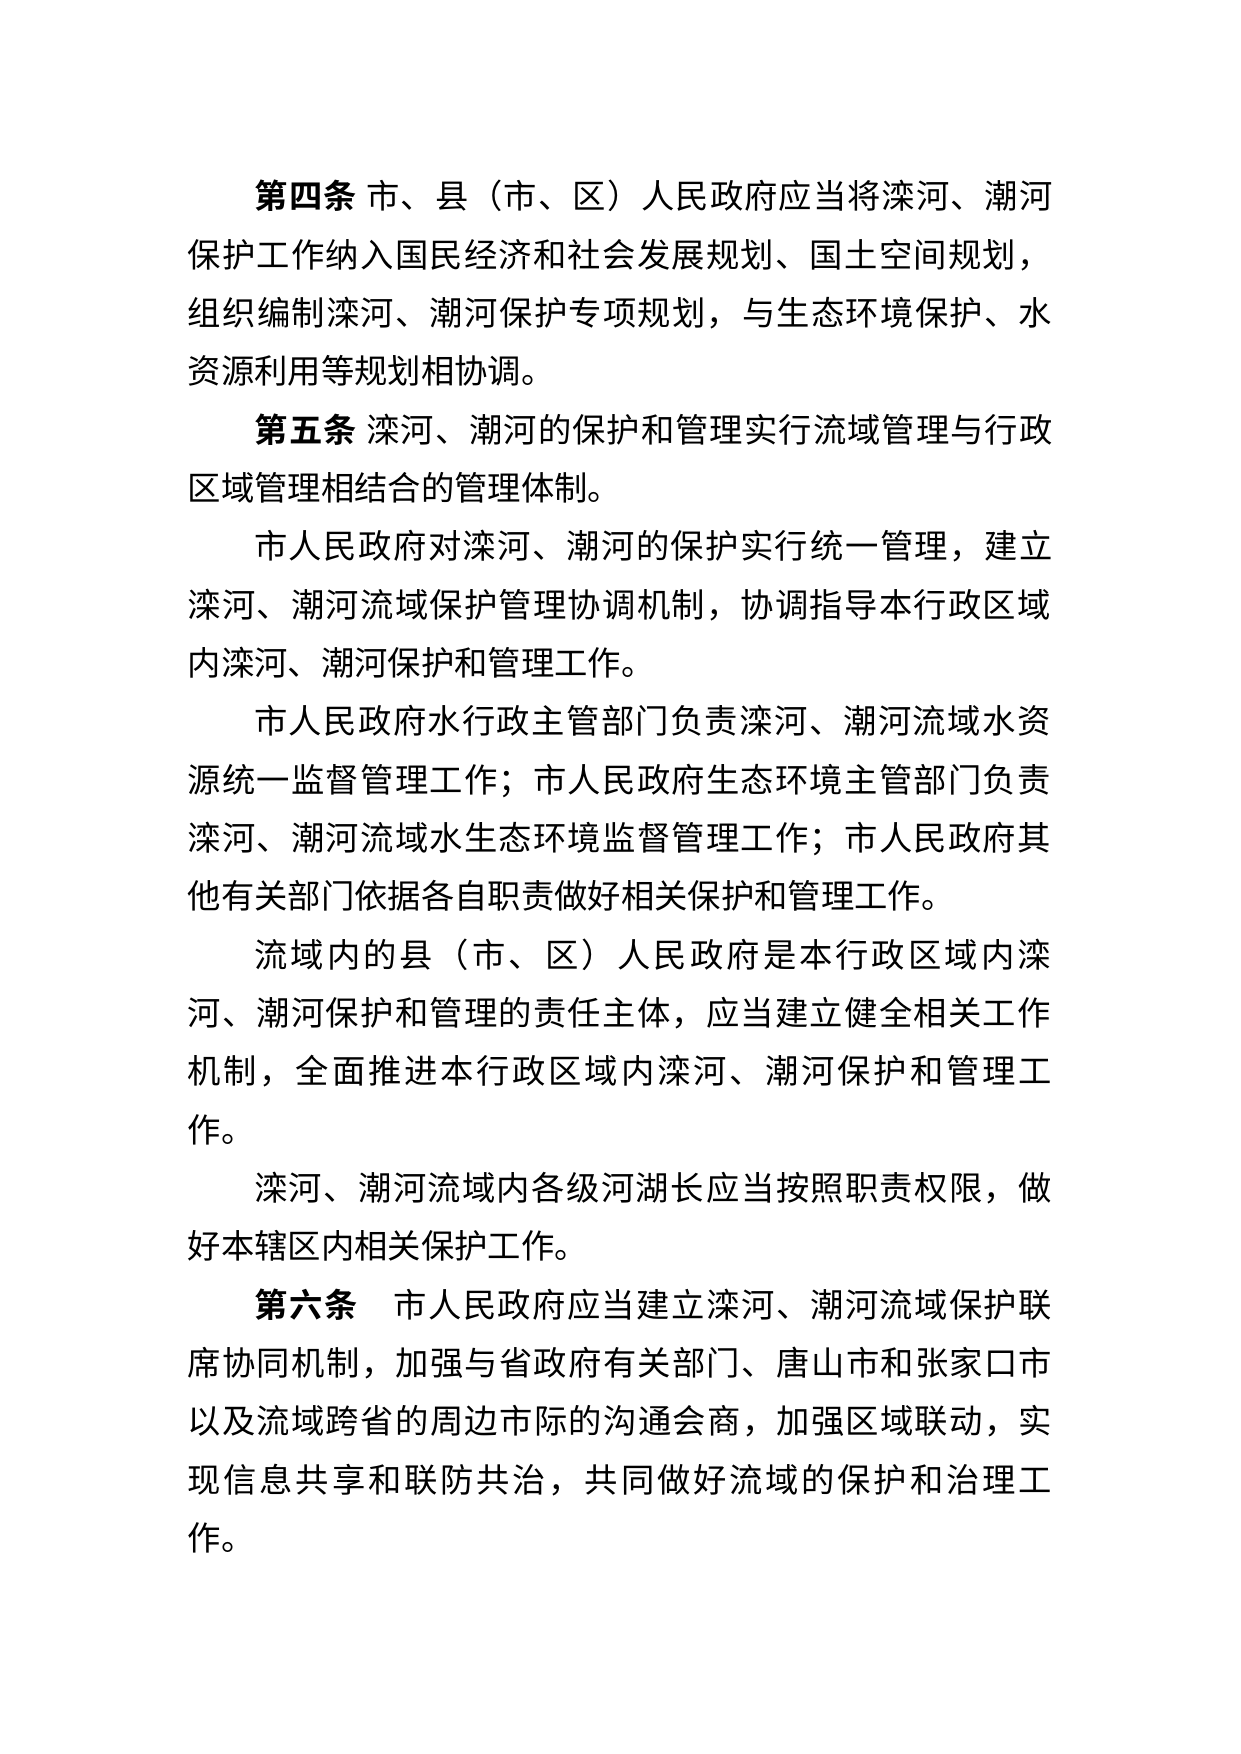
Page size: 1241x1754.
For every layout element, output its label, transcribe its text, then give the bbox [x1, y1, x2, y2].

text 市人民政府对滦河、潮河的保护实行统一管理，建立滦河、潮河流域保护管理协调机制，协调指导本行政区域内滦河、潮河保护和管理工作。 [187, 512, 1053, 687]
text 流域内的县（市、区）人民政府是本行政区域内滦河、潮河保护和管理的责任主体，应当建立健全相关工作机制，全面推进本行政区域内滦河、潮河保护和管理工作。 [187, 920, 1053, 1154]
text 滦河、潮河流域内各级河湖长应当按照职责权限，做好本辖区内相关保护工作。 [187, 1154, 1053, 1270]
text 第六条 市人民政府应当建立滦河、潮河流域保护联席协同机制，加强与省政府有关部门、唐山市和张家口市以及流域跨省的周边市际的沟通会商，加强区域联动，实现信息共享和联防共治，共同做好流域的保护和治理工作。 [187, 1270, 1053, 1562]
text 第五条 滦河、潮河的保护和管理实行流域管理与行政区域管理相结合的管理体制。 [187, 395, 1053, 512]
text 第四条 市、县（市、区）人民政府应当将滦河、潮河保护工作纳入国民经济和社会发展规划、国土空间规划，组织编制滦河、潮河保护专项规划，与生态环境保护、水资源利用等规划相协调。 [187, 162, 1053, 395]
text 市人民政府水行政主管部门负责滦河、潮河流域水资源统一监督管理工作；市人民政府生态环境主管部门负责滦河、潮河流域水生态环境监督管理工作；市人民政府其他有关部门依据各自职责做好相关保护和管理工作。 [187, 687, 1053, 920]
